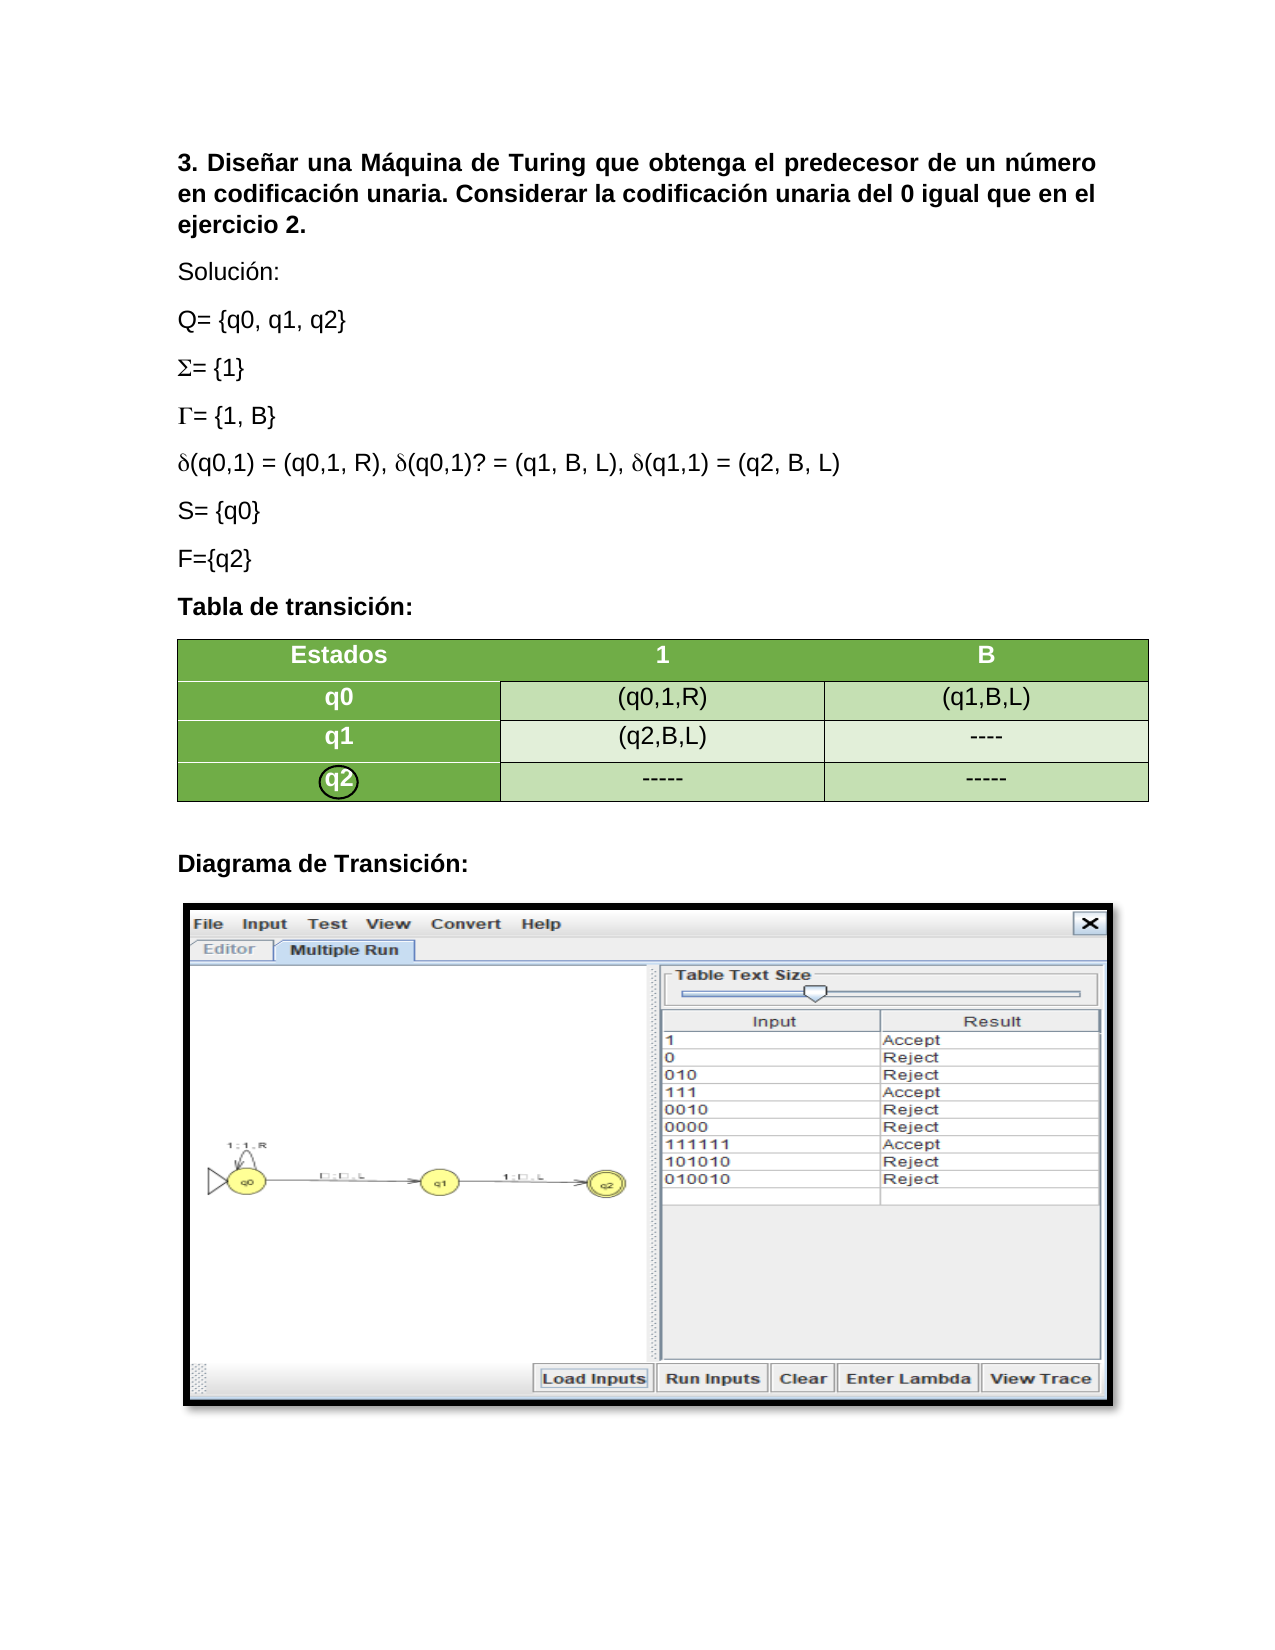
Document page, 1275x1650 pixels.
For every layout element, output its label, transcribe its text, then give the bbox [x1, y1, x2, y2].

table_cell (q1,B,L) [825, 682, 1148, 720]
table_cell q2 [178, 763, 500, 801]
table_cell q1 [178, 721, 500, 762]
text = {1, B} [177, 401, 1098, 429]
text 3. Diseñar una Máquina de Turing que obtenga el predecesor de un número en codificación unaria. Considerar la codificación unaria del 0 igual que en el ejercicio 2. [177, 148, 1098, 238]
table_cell (q2,B,L) [501, 721, 824, 762]
text F={q2} [177, 544, 1098, 573]
text Solución: [177, 257, 1098, 286]
table_cell (q0,1,R) [501, 682, 824, 720]
table_cell ----- [825, 763, 1148, 801]
table_header Estados [178, 640, 501, 681]
text Tabla de transición: [177, 592, 1098, 620]
text S= {q0} [177, 496, 1098, 525]
table_header B [824, 640, 1148, 681]
text (q0,1) = (q0,1, R), (q0,1)? = (q1, B, L), (q1,1) = (q2, B, L) [177, 448, 1098, 477]
text Q= {q0, q1, q2} [177, 305, 1098, 334]
text Diagrama de Transición: [177, 849, 1098, 878]
table_header 1 [501, 640, 824, 681]
table_cell q0 [178, 682, 500, 720]
text = {1} [177, 353, 1098, 382]
table_cell ---- [825, 721, 1148, 762]
table_cell ----- [501, 763, 824, 801]
picture [190, 910, 1107, 1400]
